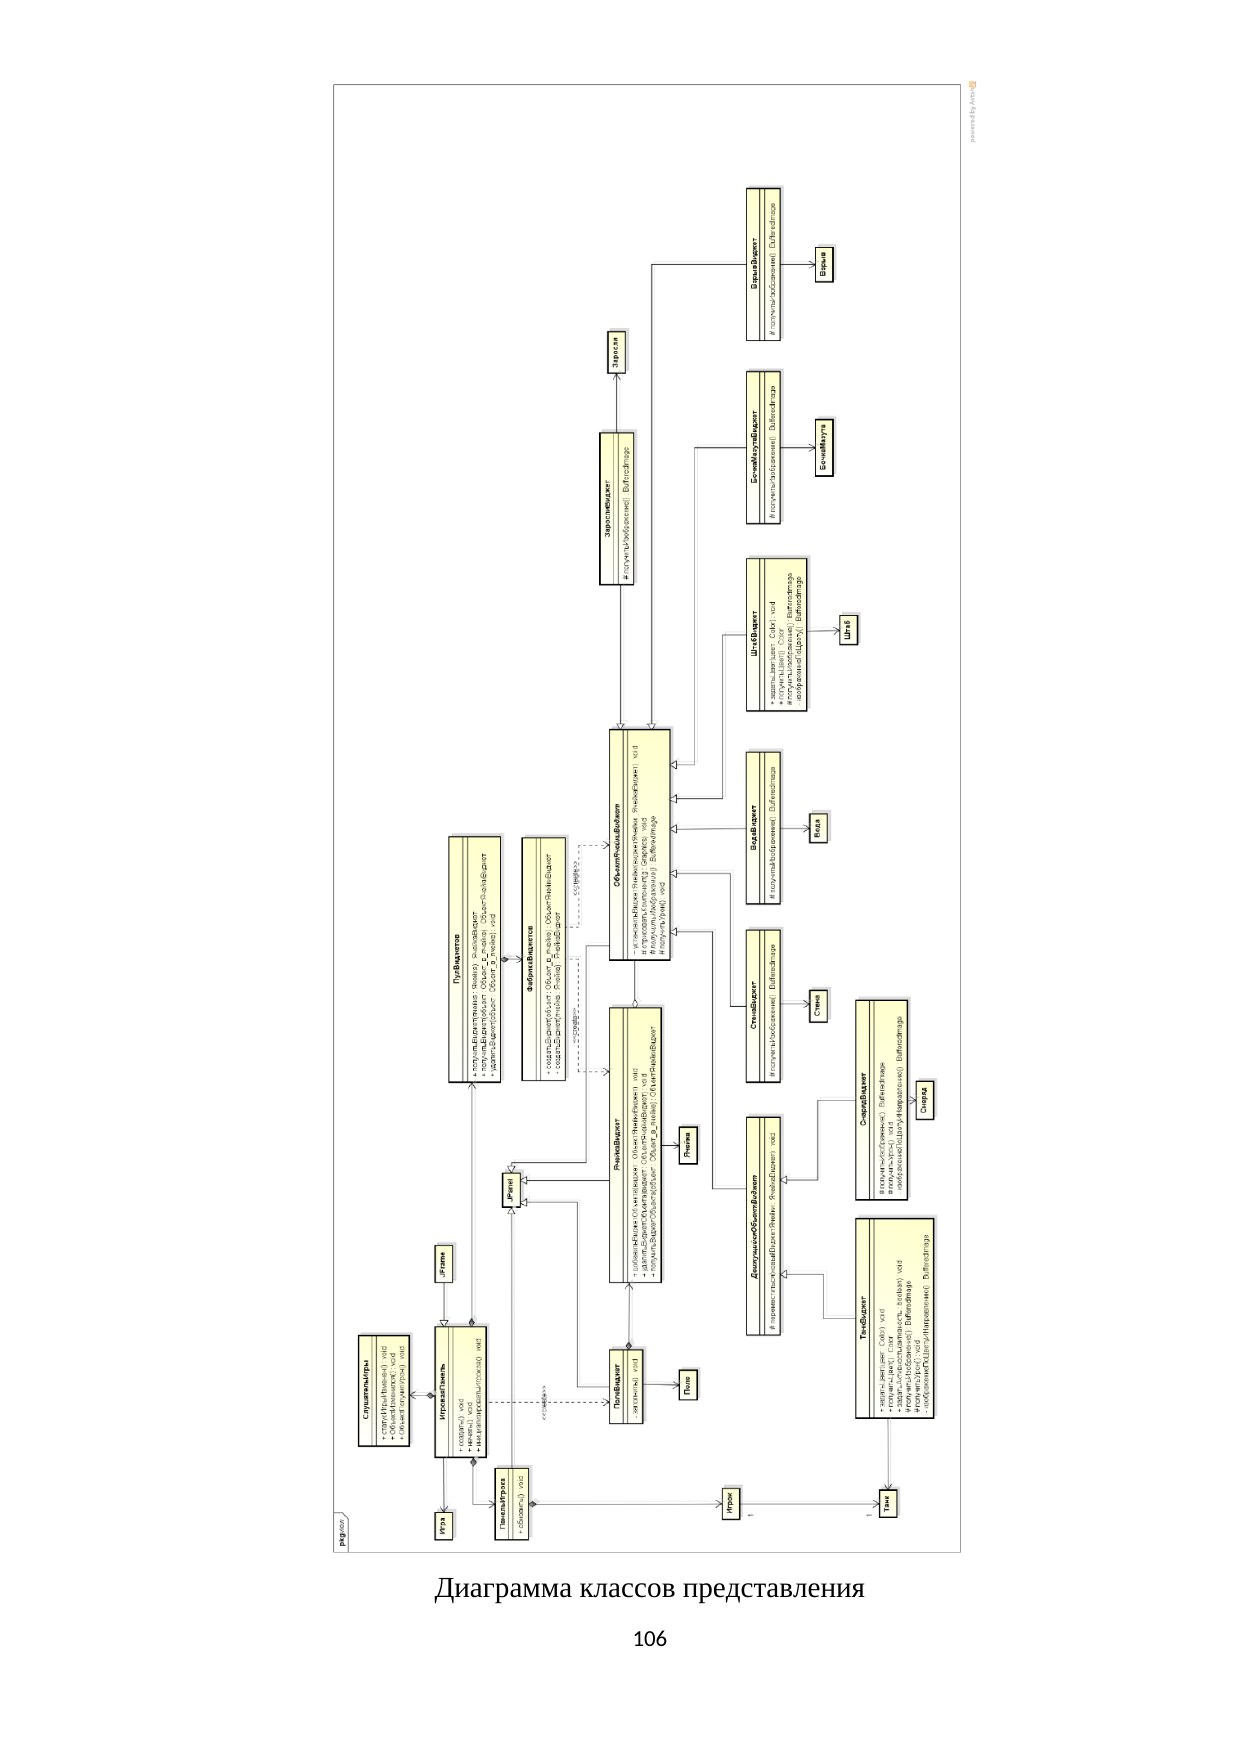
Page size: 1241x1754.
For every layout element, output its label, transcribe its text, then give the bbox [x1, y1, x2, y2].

text Диаграмма классов представления [148, 1570, 1152, 1604]
picture [328, 80, 977, 1557]
